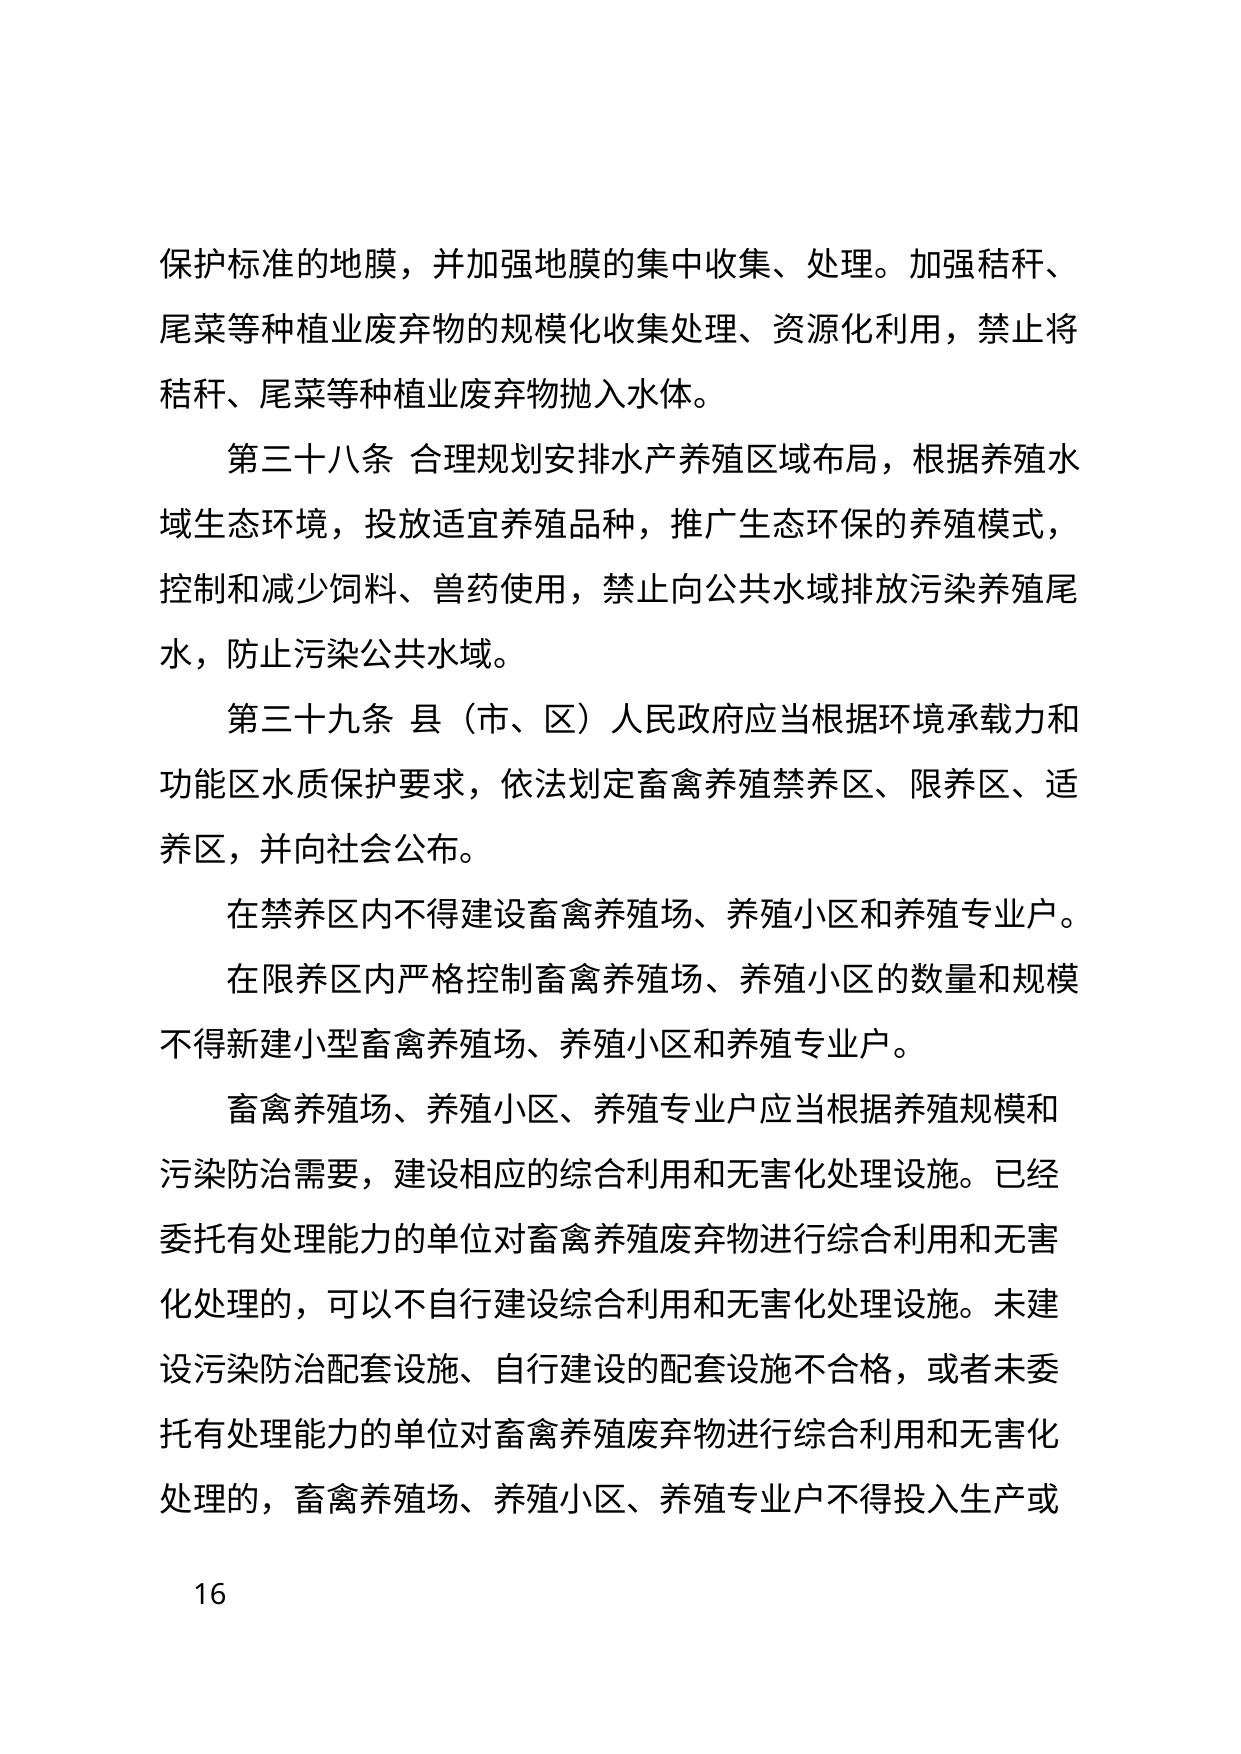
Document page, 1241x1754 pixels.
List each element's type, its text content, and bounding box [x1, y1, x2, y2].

text 在禁养区内不得建设畜禽养殖场、养殖小区和养殖专业户。 [159, 879, 1081, 944]
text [159, 1074, 1081, 1529]
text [159, 229, 1081, 424]
text 第三十八条 合理规划安排水产养殖区域布局，根据养殖水域生态环境，投放适宜养殖品种，推广生态环保的养殖模式，控制和减少饲料、兽药使用，禁止向公共水域排放污染养殖尾水，防止污染公共水域。 [159, 424, 1081, 684]
text 在限养区内严格控制畜禽养殖场、养殖小区的数量和规模，不得新建小型畜禽养殖场、养殖小区和养殖专业户。 [159, 944, 1081, 1074]
text 第三十九条 县（市、区）人民政府应当根据环境承载力和功能区水质保护要求，依法划定畜禽养殖禁养区、限养区、适养区，并向社会公布。 [159, 684, 1081, 879]
